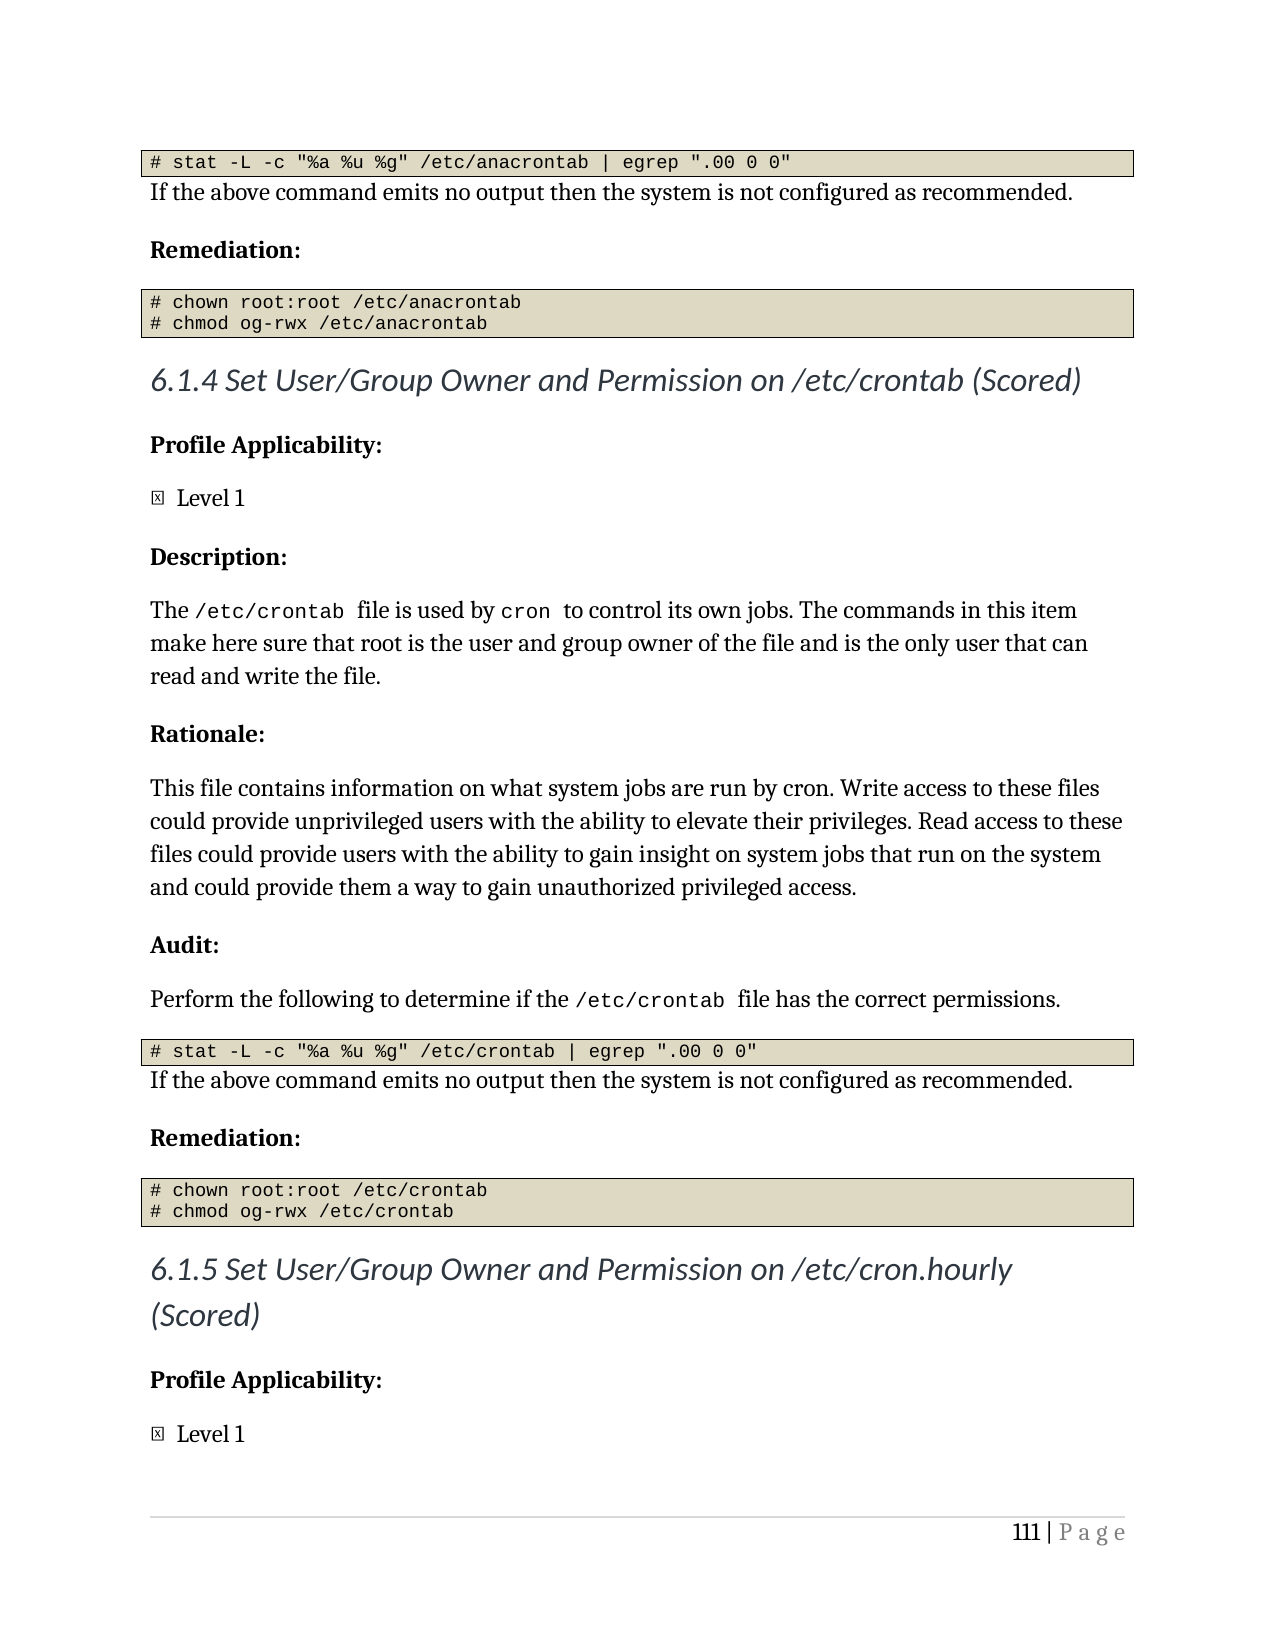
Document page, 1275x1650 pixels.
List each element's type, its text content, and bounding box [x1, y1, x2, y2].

text Remediation: [150, 236, 1125, 264]
text If the above command emits no output then the system is not configured as recommended. [150, 177, 1125, 206]
text  Level 1 [150, 1420, 1125, 1448]
text This file contains information on what system jobs are run by cron. Write access to these files could provide unprivileged users with the ability to elevate their privileges. Read access to these files could provide users with the ability to gain insight on system jobs that run on the system and could provide them a way to gain unauthorized privileged access. [150, 774, 1125, 902]
text Remediation: [150, 1124, 1125, 1153]
text Description: [150, 542, 1125, 571]
title 6.1.4 Set User/Group Owner and Permission on /etc/crontab (Scored) [150, 359, 1125, 399]
title 6.1.5 Set User/Group Owner and Permission on /etc/cron.hourly (Scored) [150, 1247, 1125, 1335]
text # chown root:root /etc/crontab # chmod og-rwx /etc/crontab [142, 1179, 1133, 1226]
text # stat -L -c "%a %u %g" /etc/crontab | egrep ".00 0 0" [142, 1040, 1133, 1065]
text Profile Applicability: [150, 431, 1125, 459]
text # stat -L -c "%a %u %g" /etc/anacrontab | egrep ".00 0 0" [142, 151, 1133, 176]
text Perform the following to determine if the /etc/crontab file has the correct permissions. [150, 985, 1125, 1013]
text The /etc/crontab file is used by cron to control its own jobs. The commands in this item make here sure that root is the user and group owner of the file and is the only user that can read and write the file. [150, 596, 1125, 691]
text Profile Applicability: [150, 1366, 1125, 1395]
text Audit: [150, 931, 1125, 960]
text # chown root:root /etc/anacrontab # chmod og-rwx /etc/anacrontab [142, 290, 1133, 337]
text If the above command emits no output then the system is not configured as recommended. [150, 1066, 1125, 1095]
text  Level 1 [150, 484, 1125, 513]
text Rationale: [150, 720, 1125, 749]
